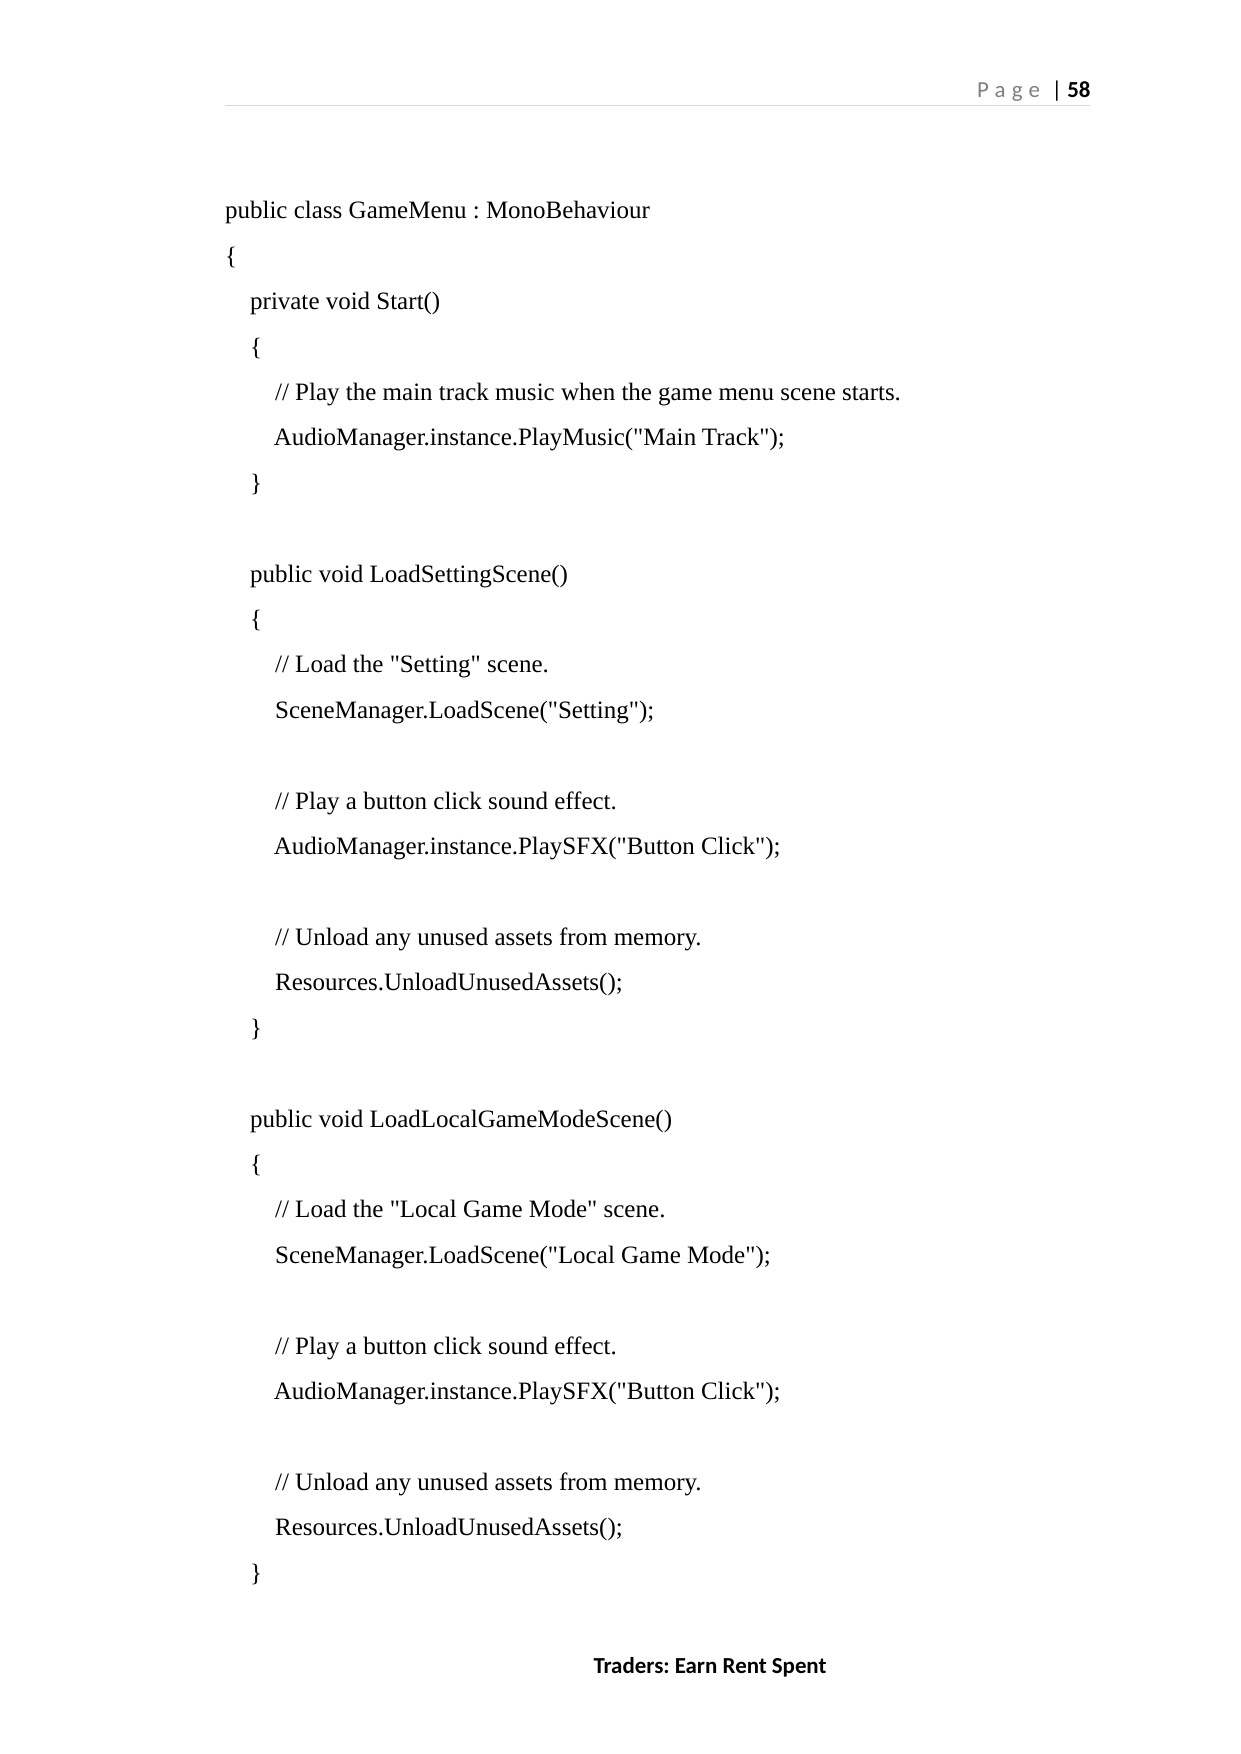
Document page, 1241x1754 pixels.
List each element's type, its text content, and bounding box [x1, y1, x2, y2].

text // Play a button click sound effect. [225, 786, 1090, 814]
text { [225, 604, 1090, 633]
text { [225, 241, 1090, 269]
text public class GameMenu : MonoBehaviour [225, 195, 1090, 224]
text AudioManager.instance.PlaySFX("Button Click"); [225, 831, 1090, 860]
text } [225, 1558, 1090, 1587]
text { [225, 332, 1090, 360]
text } [225, 1013, 1090, 1042]
text AudioManager.instance.PlaySFX("Button Click"); [225, 1376, 1090, 1405]
text public void LoadLocalGameModeScene() [225, 1104, 1090, 1132]
text // Load the "Local Game Mode" scene. [225, 1194, 1090, 1223]
text Resources.UnloadUnusedAssets(); [225, 1512, 1090, 1541]
text // Play a button click sound effect. [225, 1331, 1090, 1359]
text public void LoadSettingScene() [225, 559, 1090, 587]
text // Play the main track music when the game menu scene starts. [225, 377, 1090, 406]
text SceneManager.LoadScene("Local Game Mode"); [225, 1240, 1090, 1269]
text { [225, 1149, 1090, 1178]
text private void Start() [225, 286, 1090, 315]
text Resources.UnloadUnusedAssets(); [225, 967, 1090, 996]
text SceneManager.LoadScene("Setting"); [225, 695, 1090, 724]
text // Unload any unused assets from memory. [225, 922, 1090, 951]
text // Unload any unused assets from memory. [225, 1467, 1090, 1496]
text } [225, 468, 1090, 497]
text // Load the "Setting" scene. [225, 649, 1090, 678]
text AudioManager.instance.PlayMusic("Main Track"); [225, 422, 1090, 451]
